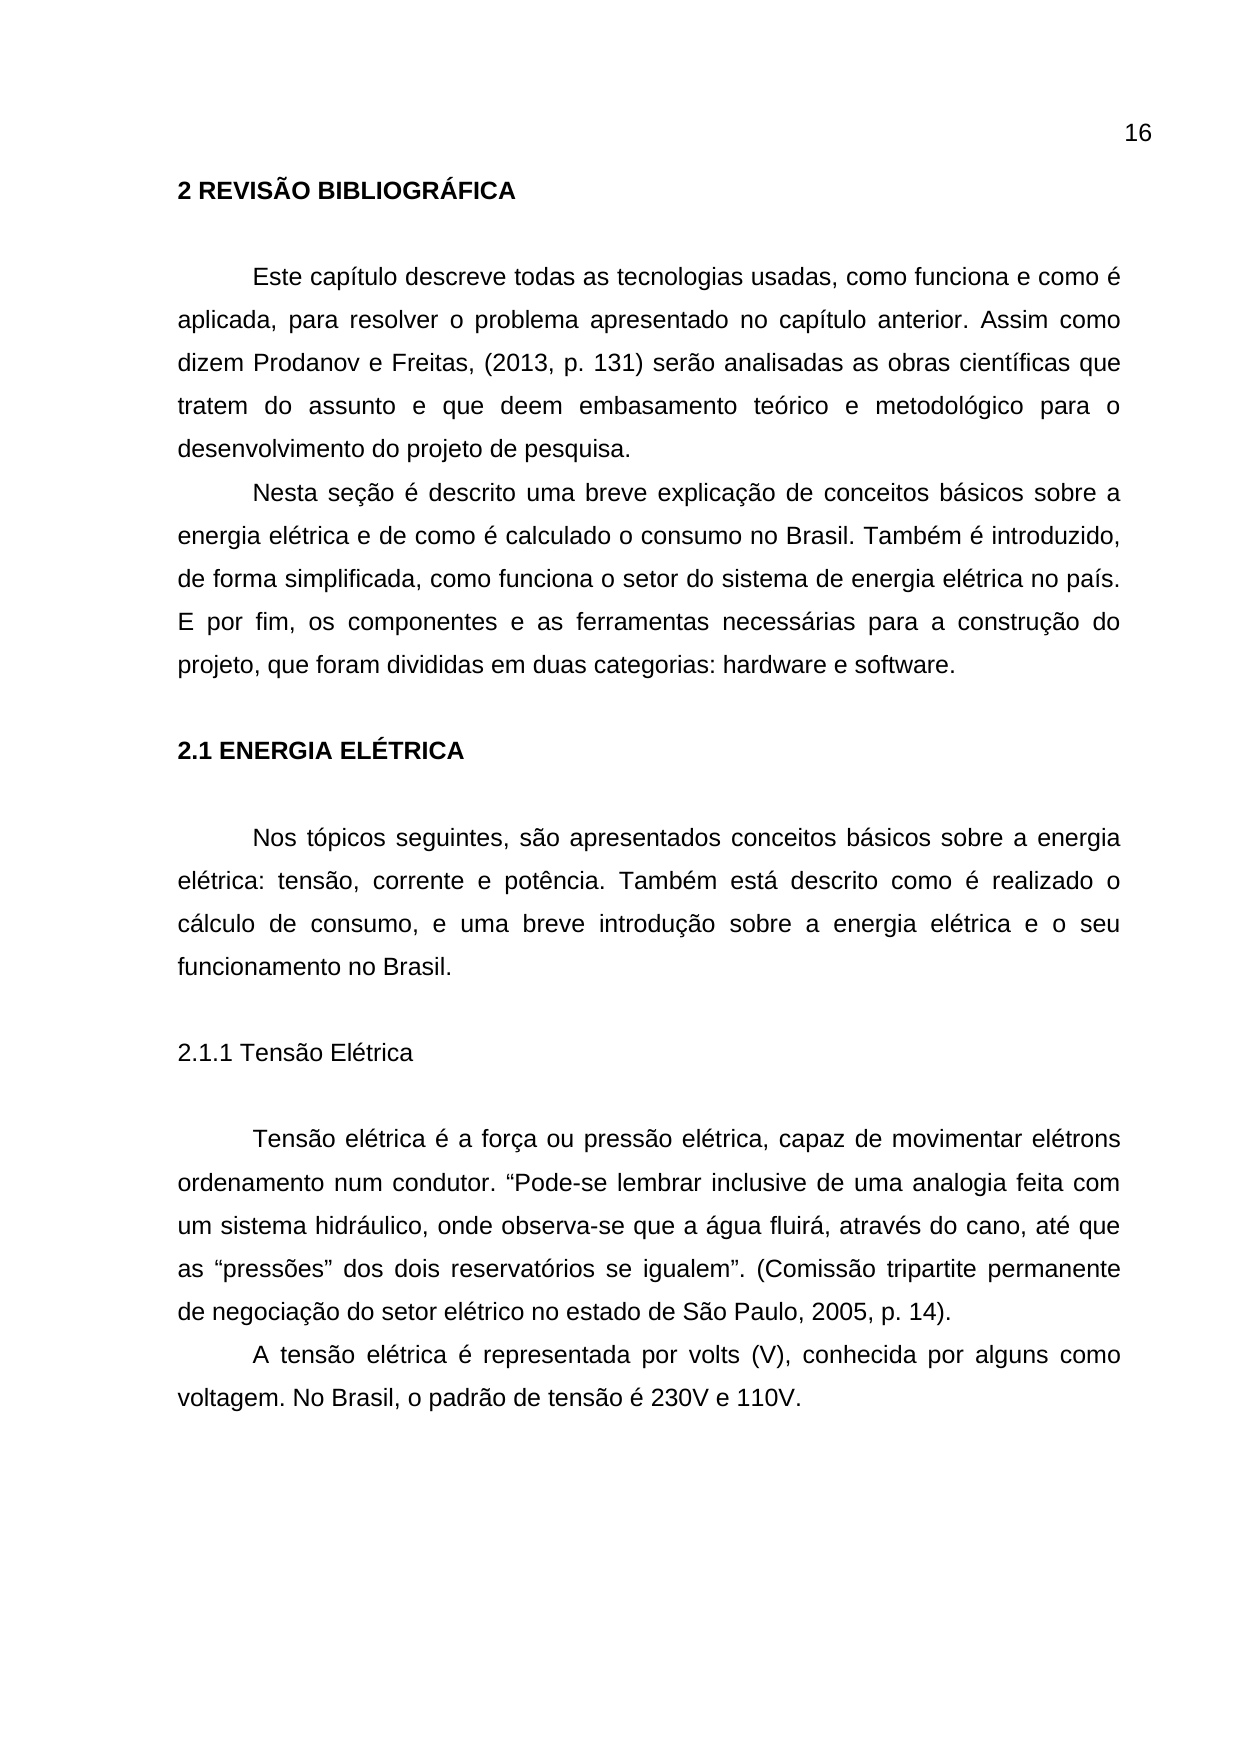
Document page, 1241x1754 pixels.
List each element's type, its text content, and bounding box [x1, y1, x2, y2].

text A tensão elétrica é representada por volts (V), conhecida por alguns como voltagem. No Brasil, o padrão de tensão é 230V e 110V. [177, 1340, 1122, 1412]
text Este capítulo descreve todas as tecnologias usadas, como funciona e como é aplicada, para resolver o problema apresentado no capítulo anterior. Assim como dizem Prodanov e Freitas, (2013, p. 131) serão analisadas as obras científicas que tratem do assunto e que deem embasamento teórico e metodológico para o desenvolvimento do projeto de pesquisa. [177, 262, 1122, 463]
text Nesta seção é descrito uma breve explicação de conceitos básicos sobre a energia elétrica e de como é calculado o consumo no Brasil. Também é introduzido, de forma simplificada, como funciona o setor do sistema de energia elétrica no país. E por fim, os componentes e as ferramentas necessárias para a construção do projeto, que foram divididas em duas categorias: hardware e software. [177, 477, 1122, 679]
subtitle 2.1.1 Tensão Elétrica [177, 1038, 1122, 1067]
text Nos tópicos seguintes, são apresentados conceitos básicos sobre a energia elétrica: tensão, corrente e potência. Também está descrito como é realizado o cálculo de consumo, e uma breve introdução sobre a energia elétrica e o seu funcionamento no Brasil. [177, 822, 1122, 981]
subtitle 2.1 Energia elétrica [177, 736, 1122, 765]
subtitle 2 REVISÃO BIBLIOGRÁFICA [177, 176, 1122, 204]
text Tensão elétrica é a força ou pressão elétrica, capaz de movimentar elétrons ordenamento num condutor. “Pode-se lembrar inclusive de uma analogia feita com um sistema hidráulico, onde observa-se que a água fluirá, através do cano, até que as “pressões” dos dois reservatórios se igualem”. (Comissão tripartite permanente de negociação do setor elétrico no estado de São Paulo, 2005, p. 14). [177, 1124, 1122, 1326]
